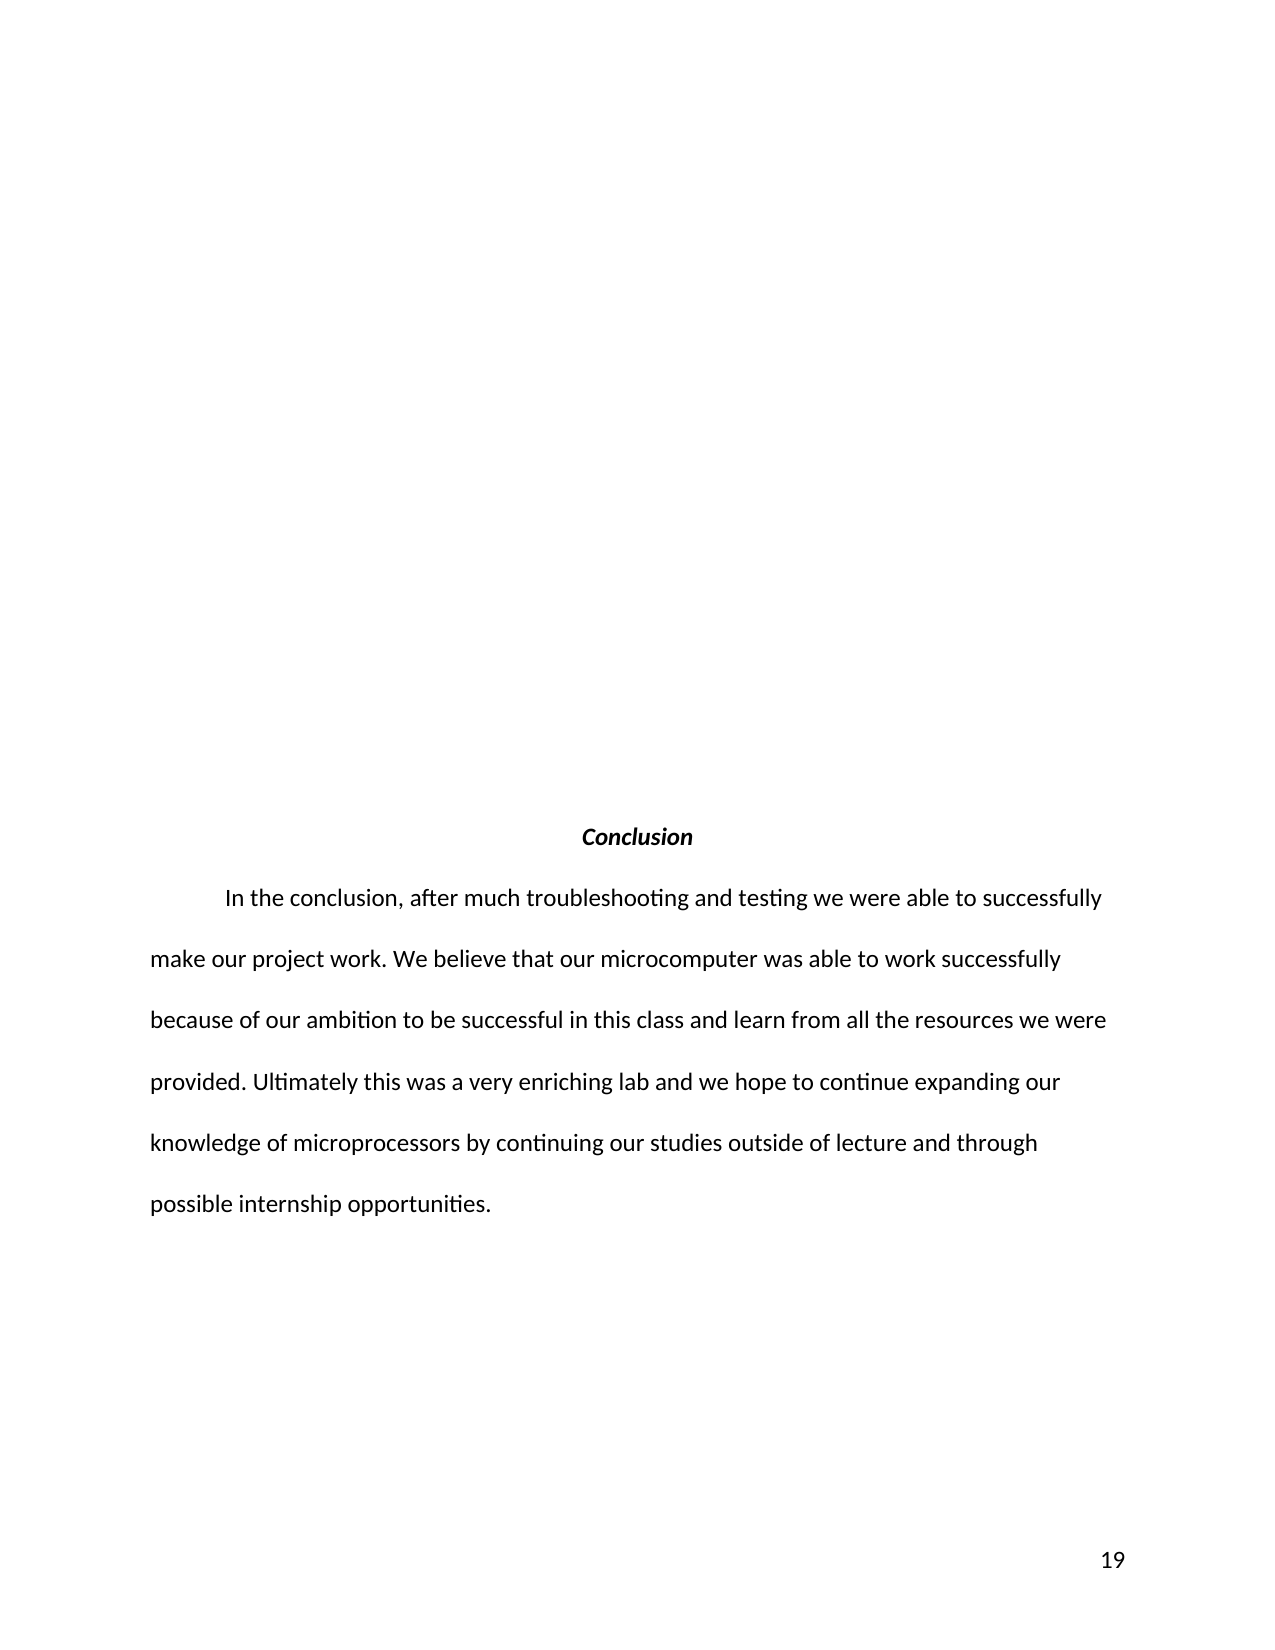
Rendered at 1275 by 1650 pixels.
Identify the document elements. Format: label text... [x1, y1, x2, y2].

text Conclusion [150, 821, 1125, 852]
text In the conclusion, after much troubleshooting and testing we were able to successfully make our project work. We believe that our microcomputer was able to work successfully because of our ambition to be successful in this class and learn from all the resources we were provided. Ultimately this was a very enriching lab and we hope to continue expanding our knowledge of microprocessors by continuing our studies outside of lecture and through possible internship opportunities. [150, 882, 1125, 1218]
